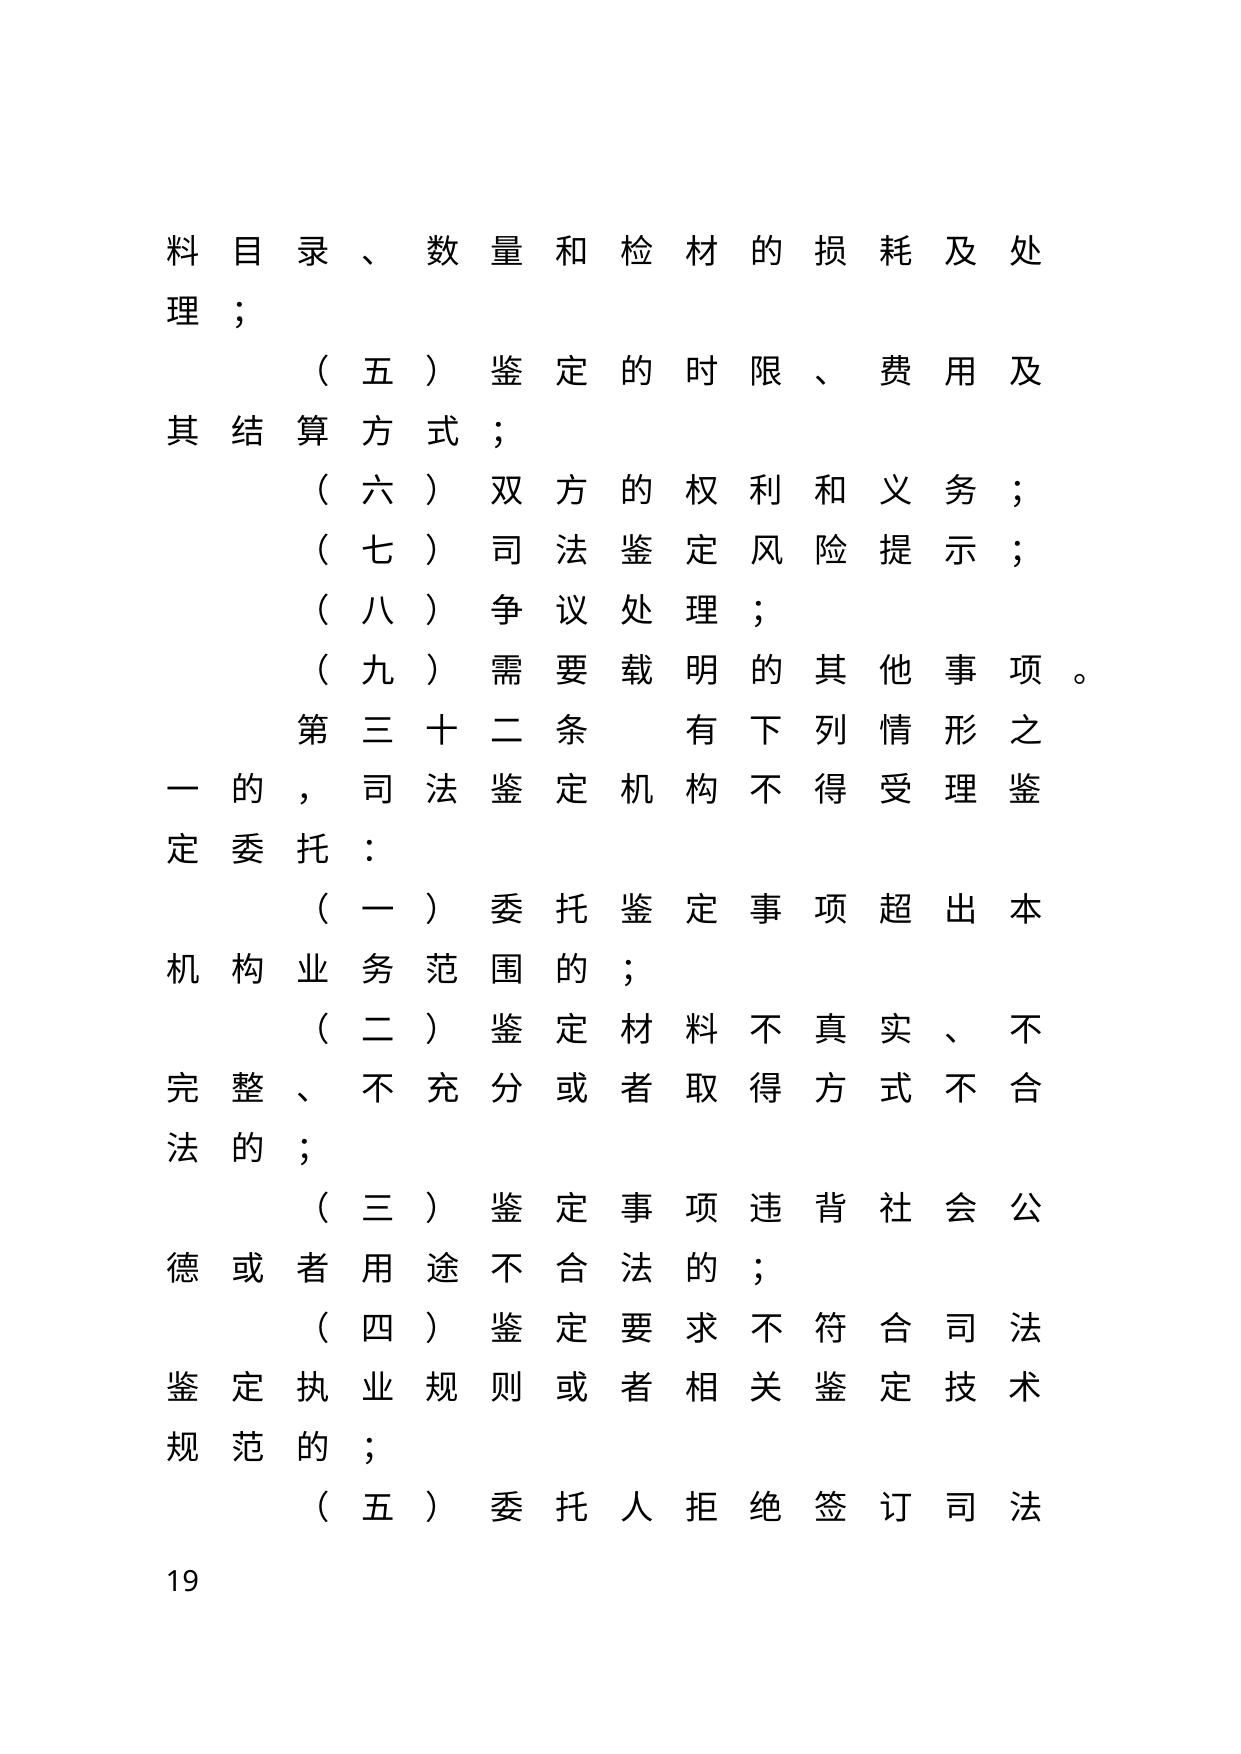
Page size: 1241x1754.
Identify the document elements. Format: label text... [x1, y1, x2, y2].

text （七）司法鉴定风险提示； [167, 518, 1074, 578]
text （五）鉴定的时限、费用及其结算方式； [167, 339, 1074, 458]
text 第三十二条 有下列情形之一的，司法鉴定机构不得受理鉴定委托： [167, 698, 1074, 877]
text （二）鉴定材料不真实、不完整、不充分或者取得方式不合法的； [167, 997, 1074, 1176]
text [167, 219, 1074, 339]
text （八）争议处理； [167, 578, 1074, 638]
text （三）鉴定事项违背社会公德或者用途不合法的； [167, 1176, 1074, 1296]
text （九）需要载明的其他事项。 [167, 638, 1074, 698]
text （一）委托鉴定事项超出本机构业务范围的； [167, 877, 1074, 997]
text （五）委托人拒绝签订司法鉴定协议书的； [167, 1475, 1074, 1535]
text （四）鉴定要求不符合司法鉴定执业规则或者相关鉴定技术规范的； [167, 1296, 1074, 1475]
text （六）双方的权利和义务； [167, 458, 1074, 518]
